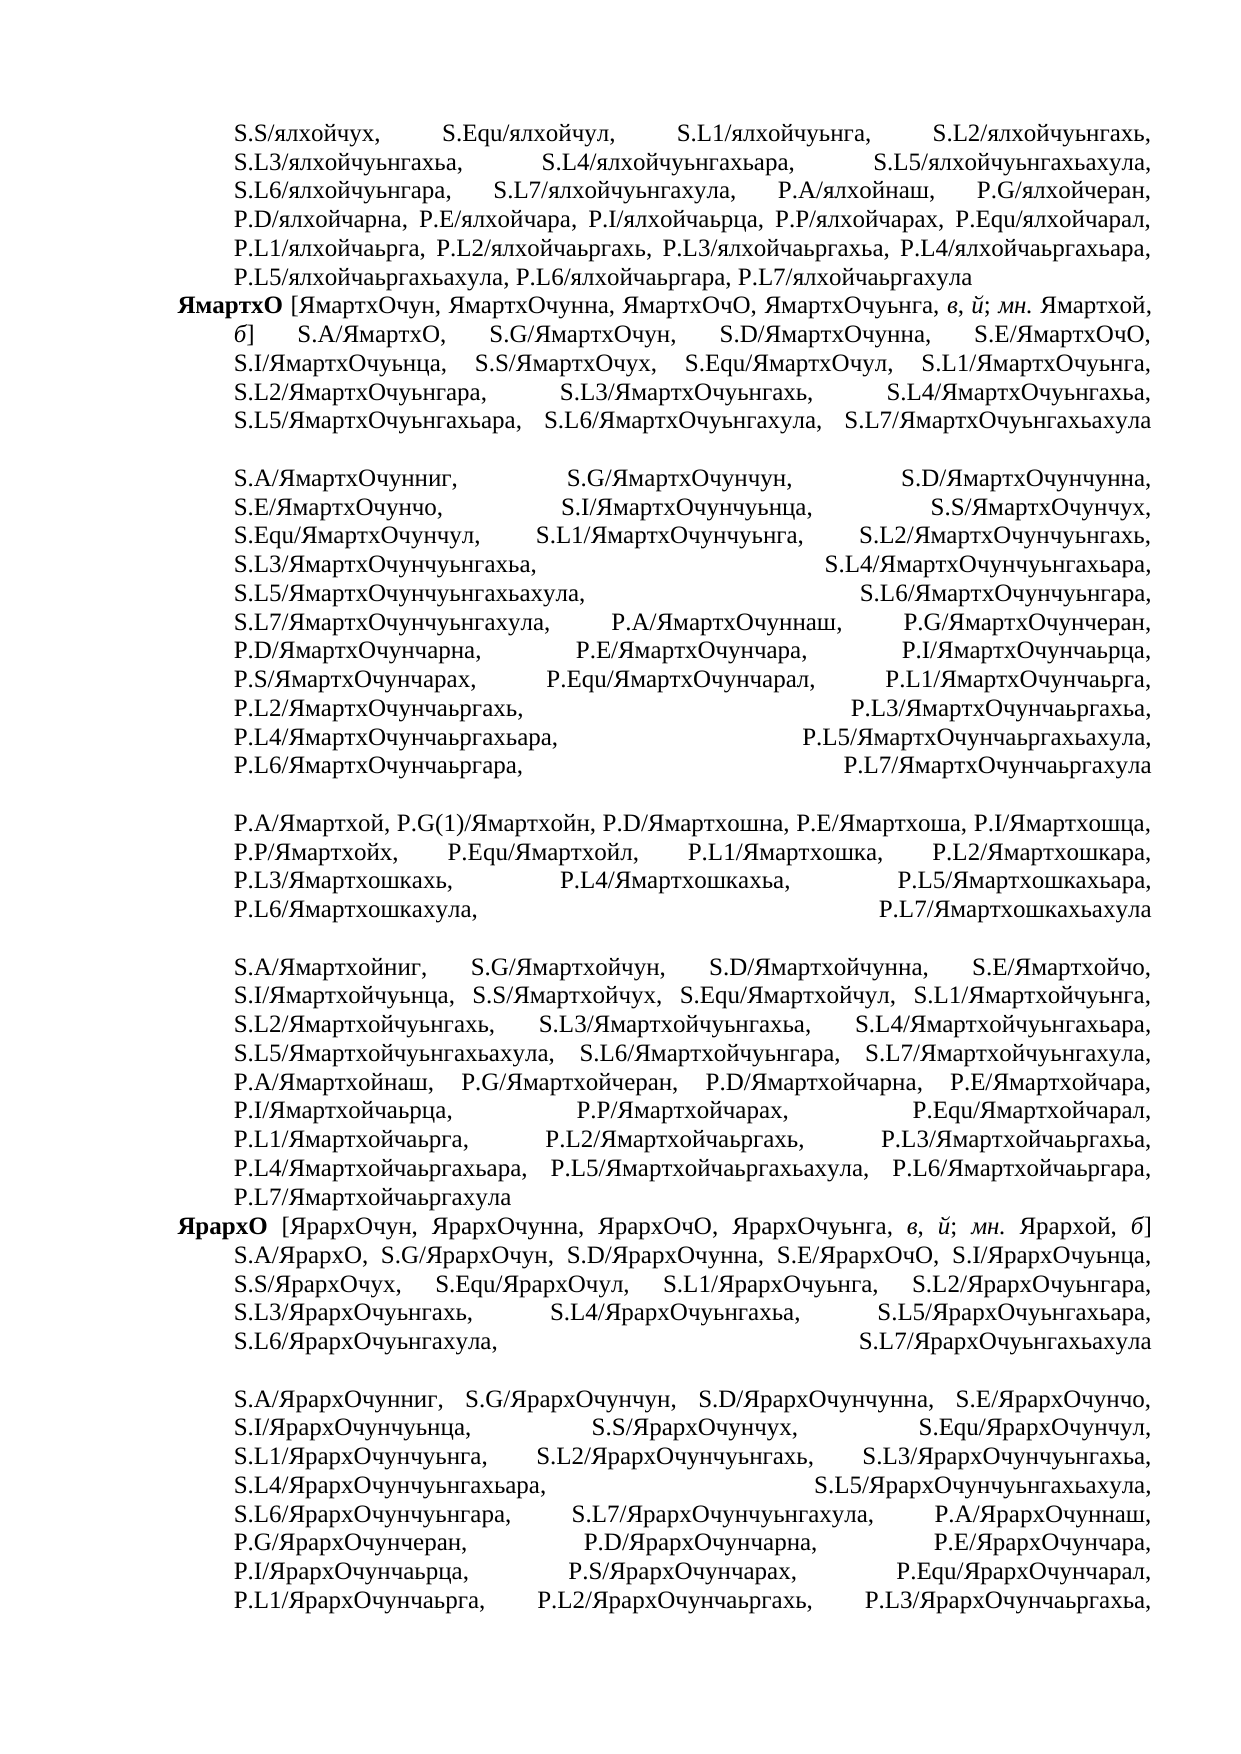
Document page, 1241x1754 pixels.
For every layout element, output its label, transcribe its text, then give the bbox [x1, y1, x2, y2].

text ЯмартхО [ЯмартхОчун, ЯмартхОчунна, ЯмартхОчО, ЯмартхОчуьнга, в, й; мн. Ямартхой, б] S.A/ЯмартхО, S.G/ЯмартхОчун, S.D/ЯмартхОчунна, S.E/ЯмартхОчО, S.I/ЯмартхОчуьнца, S.S/ЯмартхОчух, S.Equ/ЯмартхОчул, S.L1/ЯмартхОчуьнга, S.L2/ЯмартхОчуьнгара, S.L3/ЯмартхОчуьнгахь, S.L4/ЯмартхОчуьнгахьа, S.L5/ЯмартхОчуьнгахьара, S.L6/ЯмартхОчуьнгахула, S.L7/ЯмартхОчуьнгахьахула S.A/ЯмартхОчунниг, S.G/ЯмартхОчунчун, S.D/ЯмартхОчунчунна, S.E/ЯмартхОчунчо, S.I/ЯмартхОчунчуьнца, S.S/ЯмартхОчунчух, S.Equ/ЯмартхОчунчул, S.L1/ЯмартхОчунчуьнга, S.L2/ЯмартхОчунчуьнгахь, S.L3/ЯмартхОчунчуьнгахьа, S.L4/ЯмартхОчунчуьнгахьара, S.L5/ЯмартхОчунчуьнгахьахула, S.L6/ЯмартхОчунчуьнгара, S.L7/ЯмартхОчунчуьнгахула, P.A/ЯмартхОчуннаш, P.G/ЯмартхОчунчеран, P.D/ЯмартхОчунчарна, P.E/ЯмартхОчунчара, P.I/ЯмартхОчунчаьрца, P.S/ЯмартхОчунчарах, P.Equ/ЯмартхОчунчарал, P.L1/ЯмартхОчунчаьрга, P.L2/ЯмартхОчунчаьргахь, P.L3/ЯмартхОчунчаьргахьа, P.L4/ЯмартхОчунчаьргахьара, P.L5/ЯмартхОчунчаьргахьахула, P.L6/ЯмартхОчунчаьргара, P.L7/ЯмартхОчунчаьргахула P.A/Ямартхой, P.G(1)/Ямартхойн, P.D/Ямартхошна, P.E/Ямартхоша, P.I/Ямартхошца, P.P/Ямартхойх, P.Equ/Ямартхойл, P.L1/Ямартхошка, P.L2/Ямартхошкара, P.L3/Ямартхошкахь, P.L4/Ямартхошкахьа, P.L5/Ямартхошкахьара, P.L6/Ямартхошкахула, P.L7/Ямартхошкахьахула S.A/Ямартхойниг, S.G/Ямартхойчун, S.D/Ямартхойчунна, S.E/Ямартхойчо, S.I/Ямартхойчуьнца, S.S/Ямартхойчух, S.Equ/Ямартхойчул, S.L1/Ямартхойчуьнга, S.L2/Ямартхойчуьнгахь, S.L3/Ямартхойчуьнгахьа, S.L4/Ямартхойчуьнгахьара, S.L5/Ямартхойчуьнгахьахула, S.L6/Ямартхойчуьнгара, S.L7/Ямартхойчуьнгахула, P.A/Ямартхойнаш, P.G/Ямартхойчеран, P.D/Ямартхойчарна, P.E/Ямартхойчара, P.I/Ямартхойчаьрца, P.P/Ямартхойчарах, P.Equ/Ямартхойчарал, P.L1/Ямартхойчаьрга, P.L2/Ямартхойчаьргахь, P.L3/Ямартхойчаьргахьа, P.L4/Ямартхойчаьргахьара, P.L5/Ямартхойчаьргахьахула, P.L6/Ямартхойчаьргара, P.L7/Ямартхойчаьргахула [177, 291, 1152, 1211]
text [177, 118, 1152, 291]
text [177, 1211, 1152, 1614]
